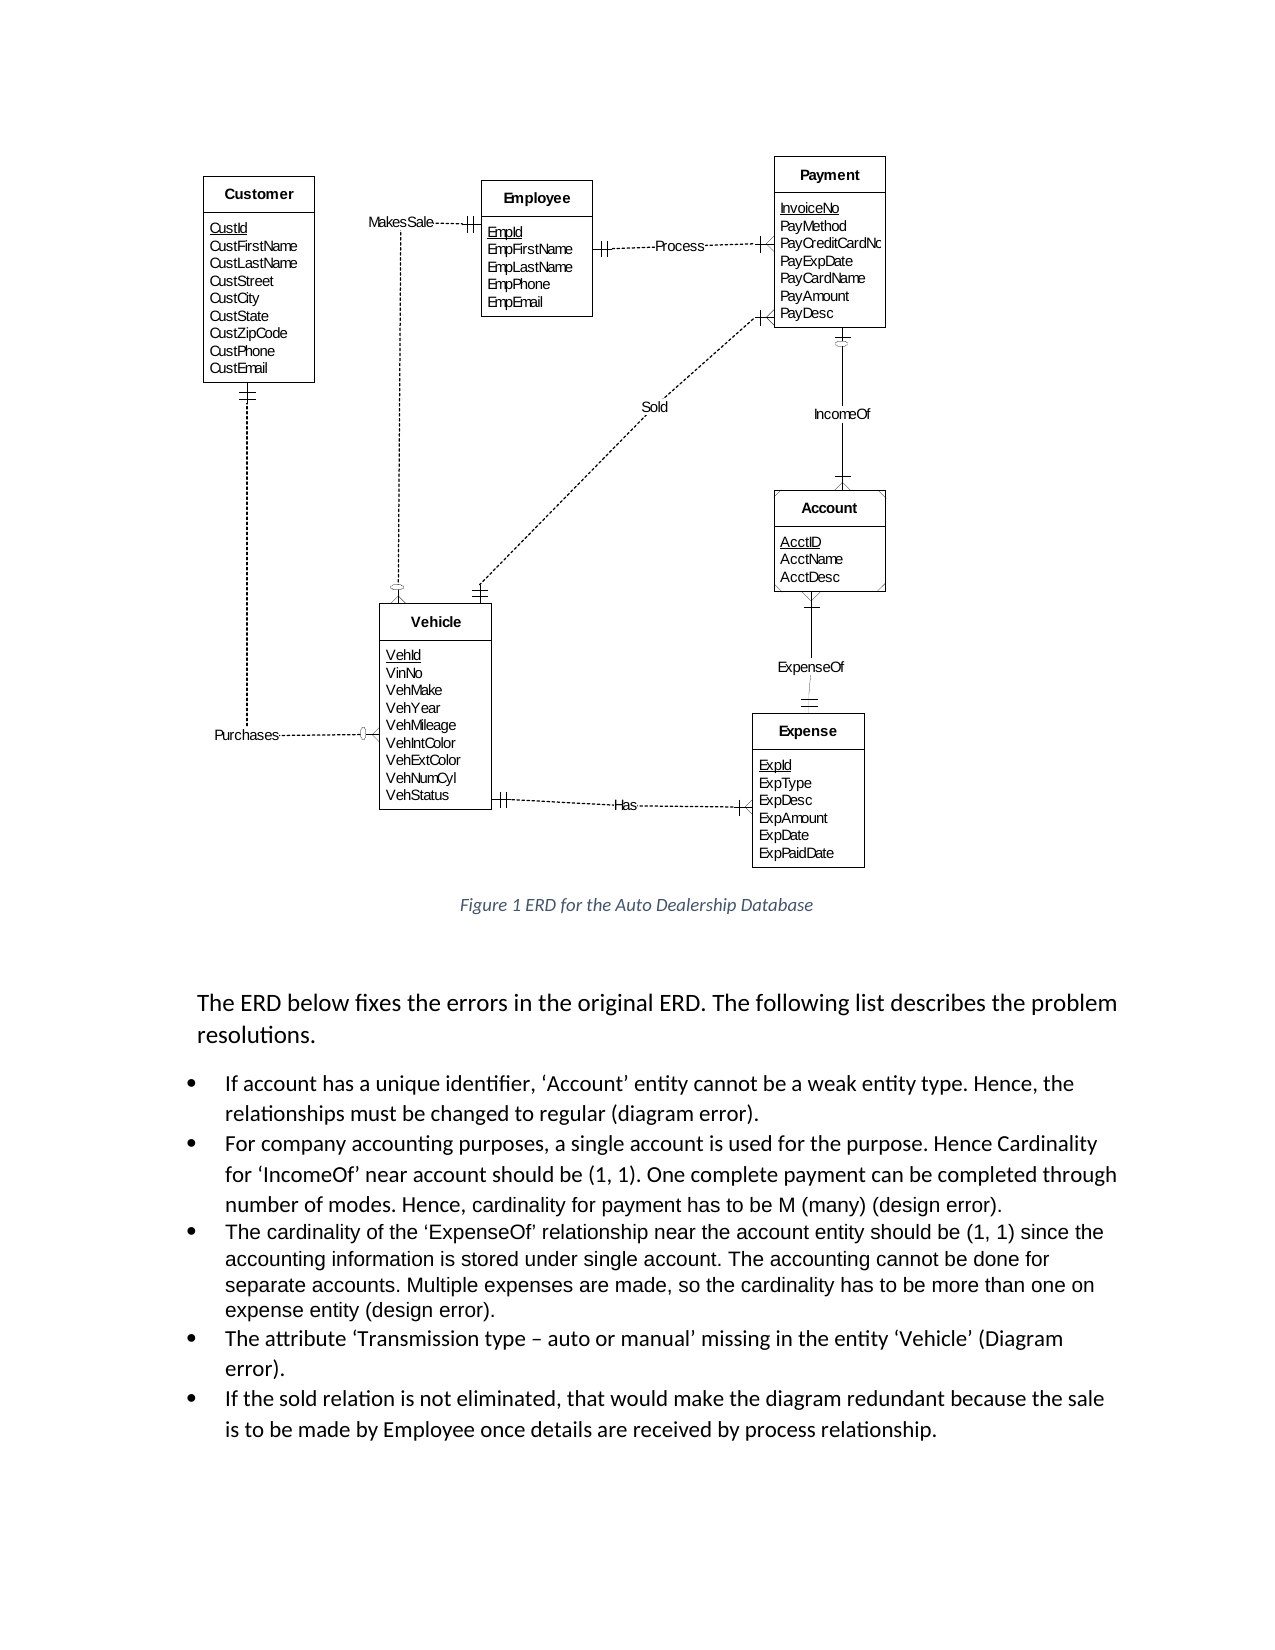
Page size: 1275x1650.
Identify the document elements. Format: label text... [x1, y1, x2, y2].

list If account has a unique identifier, ‘Account’ entity cannot be a weak entity type. Hence, the relationships must be changed to regular (diagram error). [187, 1069, 1125, 1127]
list If the sold relation is not eliminated, that would make the diagram redundant because the sale is to be made by Employee once details are received by process relationship. [187, 1384, 1125, 1443]
list For company accounting purposes, a single account is used for the purpose. Hence Cardinality for ‘IncomeOf’ near account should be (1, 1). One complete payment can be completed through number of modes. Hence, cardinality for payment has to be M (many) (design error). [187, 1129, 1125, 1218]
list The cardinality of the ‘ExpenseOf’ relationship near the account entity should be (1, 1) since the accounting information is stored under single account. The accounting cannot be done for separate accounts. Multiple expenses are made, so the cardinality has to be more than one on expense entity (design error). [187, 1220, 1125, 1322]
text The ERD below fixes the errors in the original ERD. The following list describes the problem resolutions. [197, 987, 1125, 1050]
list The attribute ‘Transmission type – auto or manual’ missing in the entity ‘Vehicle’ (Diagram error). [187, 1324, 1125, 1382]
